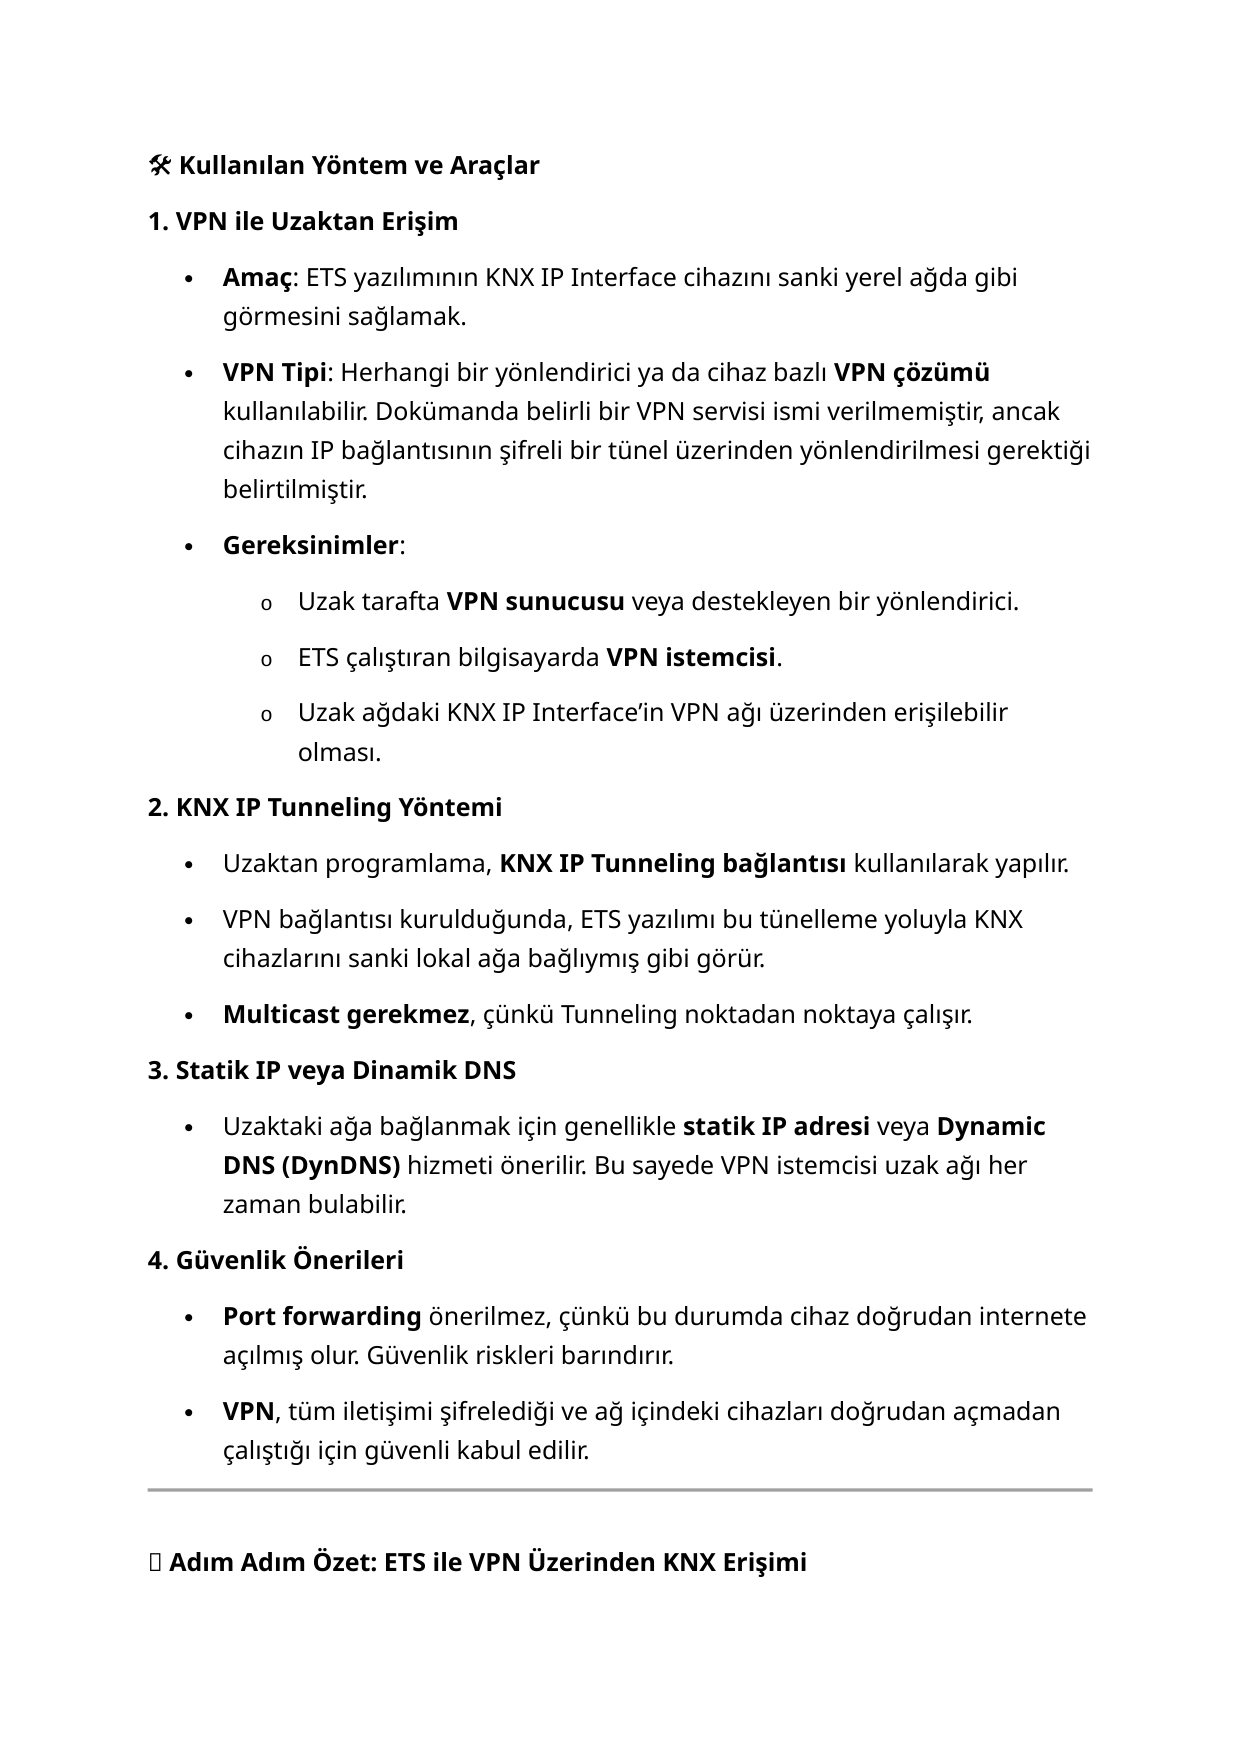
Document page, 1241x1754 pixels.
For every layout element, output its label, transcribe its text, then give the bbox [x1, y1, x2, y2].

list VPN bağlantısı kurulduğunda, ETS yazılımı bu tünelleme yoluyla KNX cihazlarını sanki lokal ağa bağlıymış gibi görür. [185, 902, 1093, 975]
list ETS çalıştıran bilgisayarda VPN istemcisi. [260, 639, 1093, 673]
text 3. Statik IP veya Dinamik DNS [148, 1053, 1093, 1087]
list Multicast gerekmez, çünkü Tunneling noktadan noktaya çalışır. [185, 997, 1093, 1031]
list Uzaktan programlama, KNX IP Tunneling bağlantısı kullanılarak yapılır. [185, 846, 1093, 880]
list VPN, tüm iletişimi şifrelediği ve ağ içindeki cihazları doğrudan açmadan çalıştığı için güvenli kabul edilir. [185, 1393, 1093, 1467]
list Gereksinimler: [185, 528, 1093, 562]
text ✅ Adım Adım Özet: ETS ile VPN Üzerinden KNX Erişimi [148, 1544, 1093, 1578]
text 🛠 Kullanılan Yöntem ve Araçlar [148, 148, 1093, 182]
list Uzaktaki ağa bağlanmak için genellikle statik IP adresi veya Dynamic DNS (DynDNS) hizmeti önerilir. Bu sayede VPN istemcisi uzak ağı her zaman bulabilir. [185, 1108, 1093, 1221]
list VPN Tipi: Herhangi bir yönlendirici ya da cihaz bazlı VPN çözümü kullanılabilir. Dokümanda belirli bir VPN servisi ismi verilmemiştir, ancak cihazın IP bağlantısının şifreli bir tünel üzerinden yönlendirilmesi gerektiği belirtilmiştir. [185, 354, 1093, 506]
text 2. KNX IP Tunneling Yöntemi [148, 790, 1093, 824]
text 4. Güvenlik Önerileri [148, 1243, 1093, 1277]
list Port forwarding önerilmez, çünkü bu durumda cihaz doğrudan internete açılmış olur. Güvenlik riskleri barındırır. [185, 1298, 1093, 1372]
list Amaç: ETS yazılımının KNX IP Interface cihazını sanki yerel ağda gibi görmesini sağlamak. [185, 259, 1093, 332]
text 1. VPN ile Uzaktan Erişim [148, 203, 1093, 237]
list Uzak ağdaki KNX IP Interface’in VPN ağı üzerinden erişilebilir olması. [260, 695, 1093, 768]
list Uzak tarafta VPN sunucusu veya destekleyen bir yönlendirici. [260, 583, 1093, 617]
